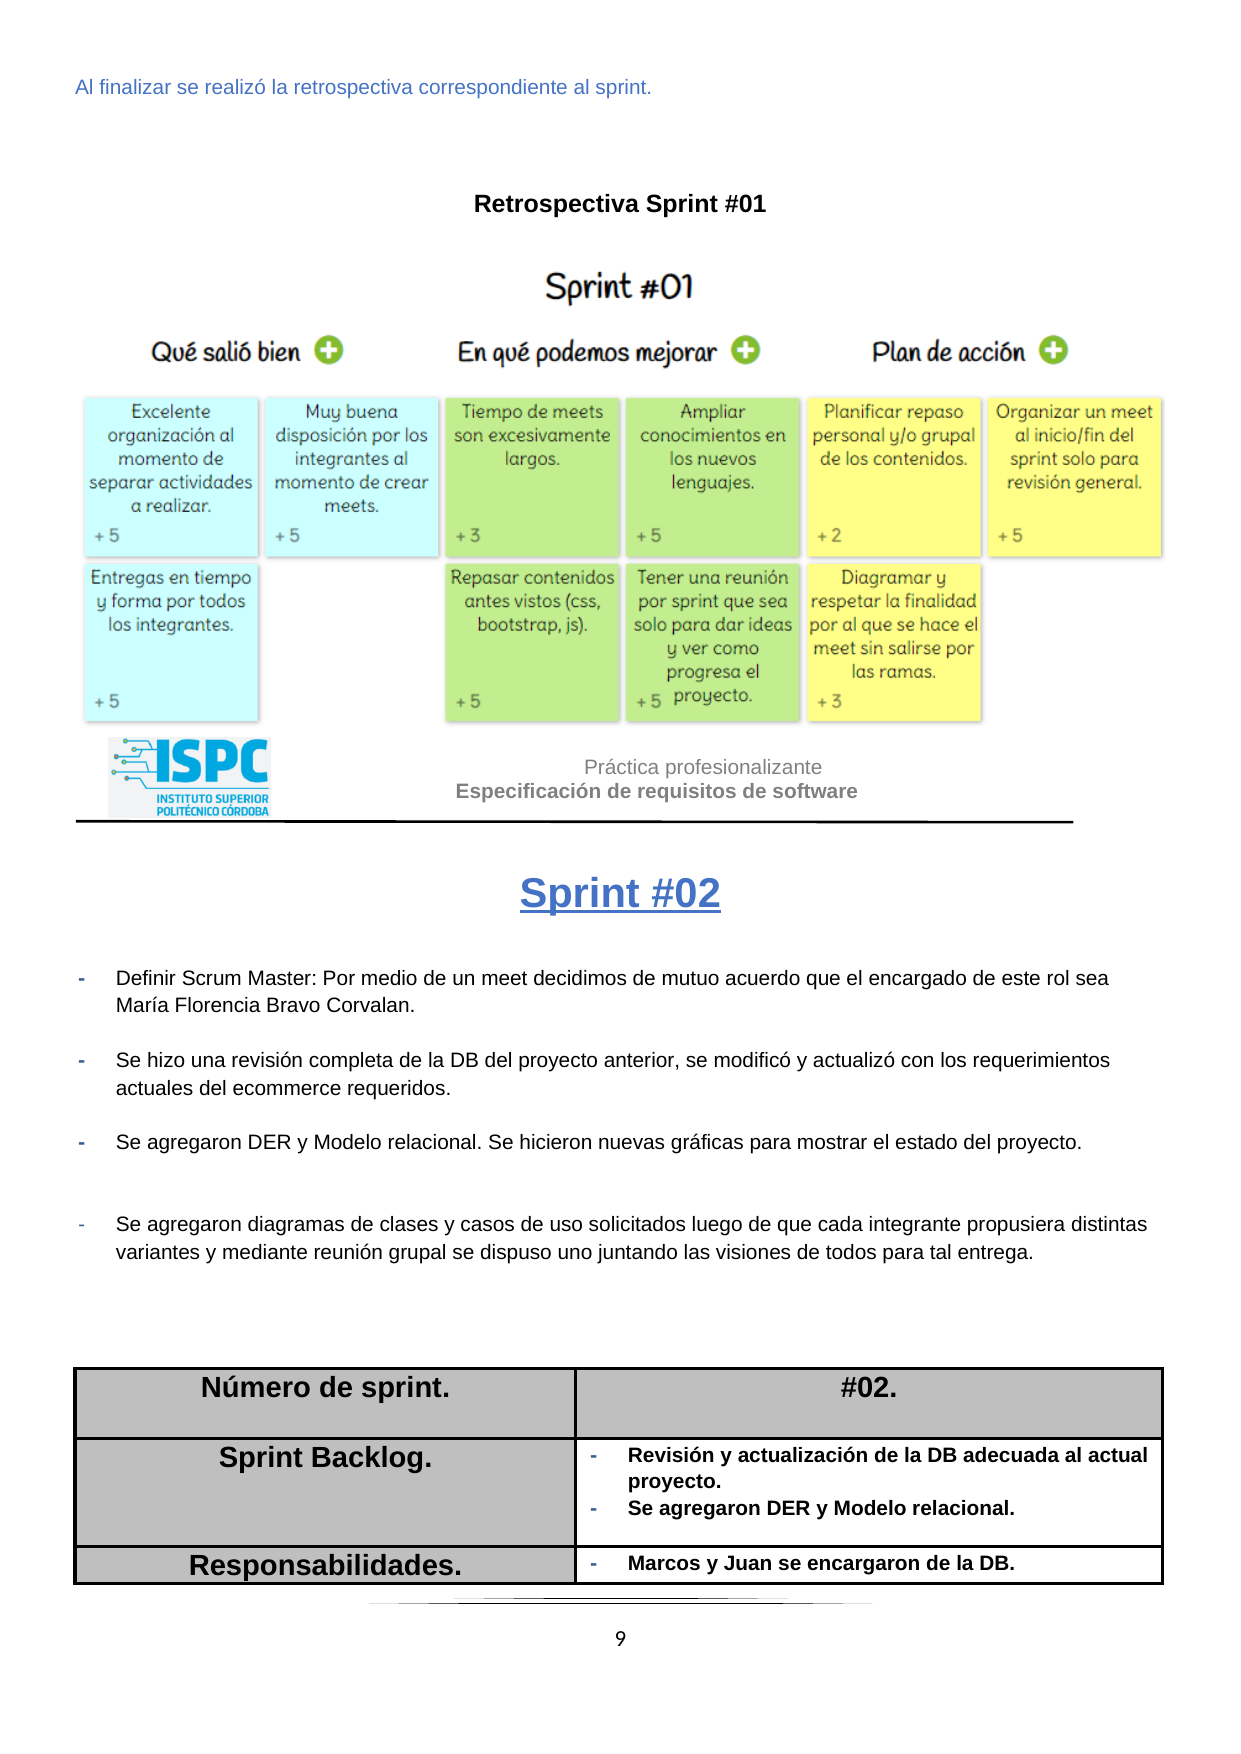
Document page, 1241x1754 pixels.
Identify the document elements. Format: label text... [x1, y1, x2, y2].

table_header Número de sprint. [77, 1370, 574, 1437]
text Al finalizar se realizó la retrospectiva correspondiente al sprint. [75, 75, 1165, 99]
picture [75, 267, 1166, 736]
list Se hizo una revisión completa de la DB del proyecto anterior, se modificó y actualizó con los requerimientos actuales del ecommerce requeridos. [78, 1045, 1165, 1099]
list Se agregaron DER y Modelo relacional. Se hicieron nuevas gráficas para mostrar el estado del proyecto. [78, 1127, 1165, 1155]
text Especificación de requisitos de software [75, 779, 1165, 803]
table_cell Revisión y actualización de la DB adecuada al actual proyecto. Se agregaron DER y Modelo relacional. [577, 1440, 1161, 1545]
subtitle Sprint #02 [75, 869, 1165, 917]
text Práctica profesionalizante [116, 755, 1165, 779]
picture [108, 803, 272, 818]
list Definir Scrum Master: Por medio de un meet decidimos de mutuo acuerdo que el encargado de este rol sea María Florencia Bravo Corvalan. [78, 963, 1165, 1017]
table_cell Sprint Backlog. [77, 1440, 574, 1545]
subtitle Retrospectiva Sprint #01 [75, 189, 1165, 218]
picture [218, 749, 225, 755]
table_header #02. [577, 1370, 1161, 1437]
picture [108, 737, 272, 779]
table_cell Responsabilidades. [77, 1548, 574, 1582]
list Se agregaron diagramas de clases y casos de uso solicitados luego de que cada integrante propusiera distintas variantes y mediante reunión grupal se dispuso uno juntando las visiones de todos para tal entrega. [78, 1209, 1165, 1263]
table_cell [577, 1548, 1161, 1582]
